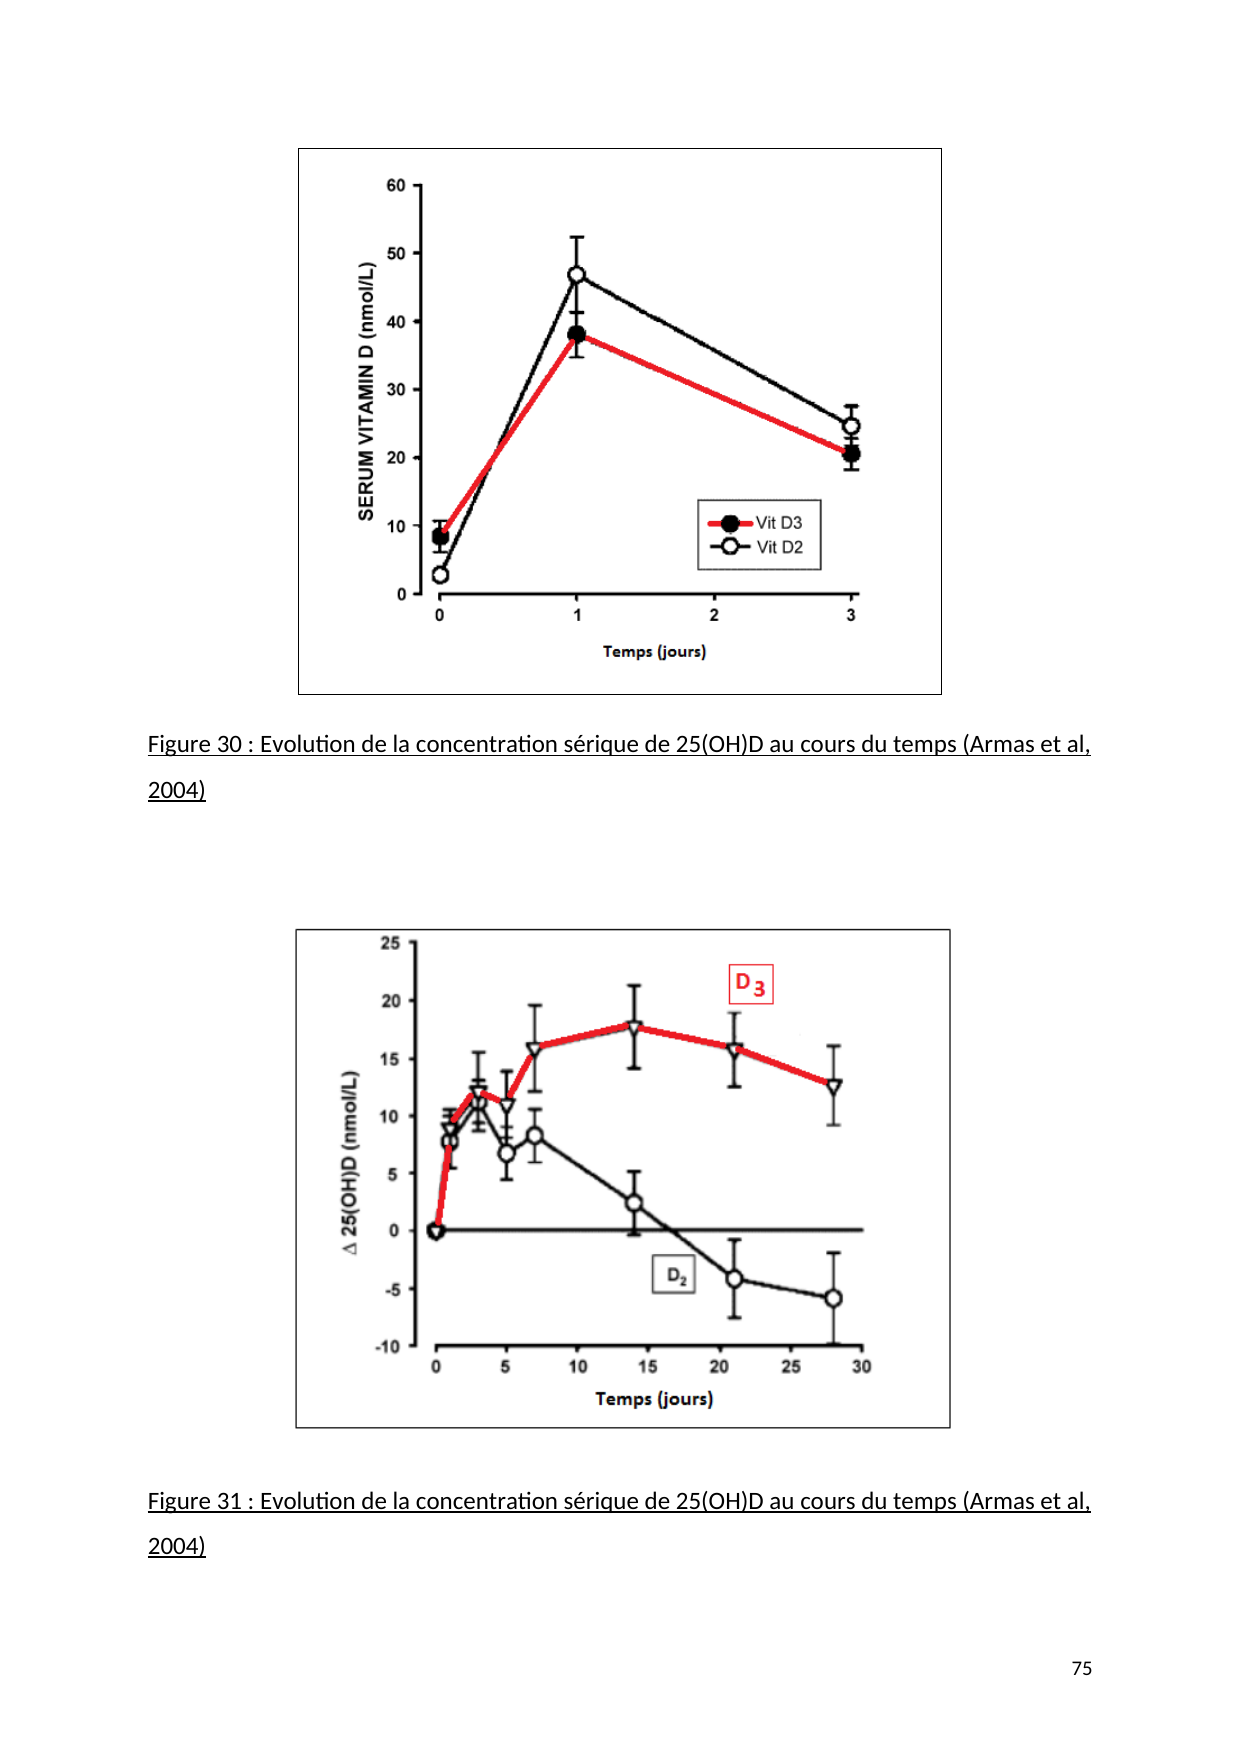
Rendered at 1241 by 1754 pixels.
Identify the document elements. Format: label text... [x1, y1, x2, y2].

picture [261, 907, 979, 1452]
text Figure 30 : Evolution de la concentration sérique de 25(OH)D au cours du temps (Armas et al, 2004) [148, 729, 1093, 805]
text Figure 31 : Evolution de la concentration sérique de 25(OH)D au cours du temps (Armas et al, 2004) [148, 1485, 1093, 1561]
picture [299, 149, 941, 694]
